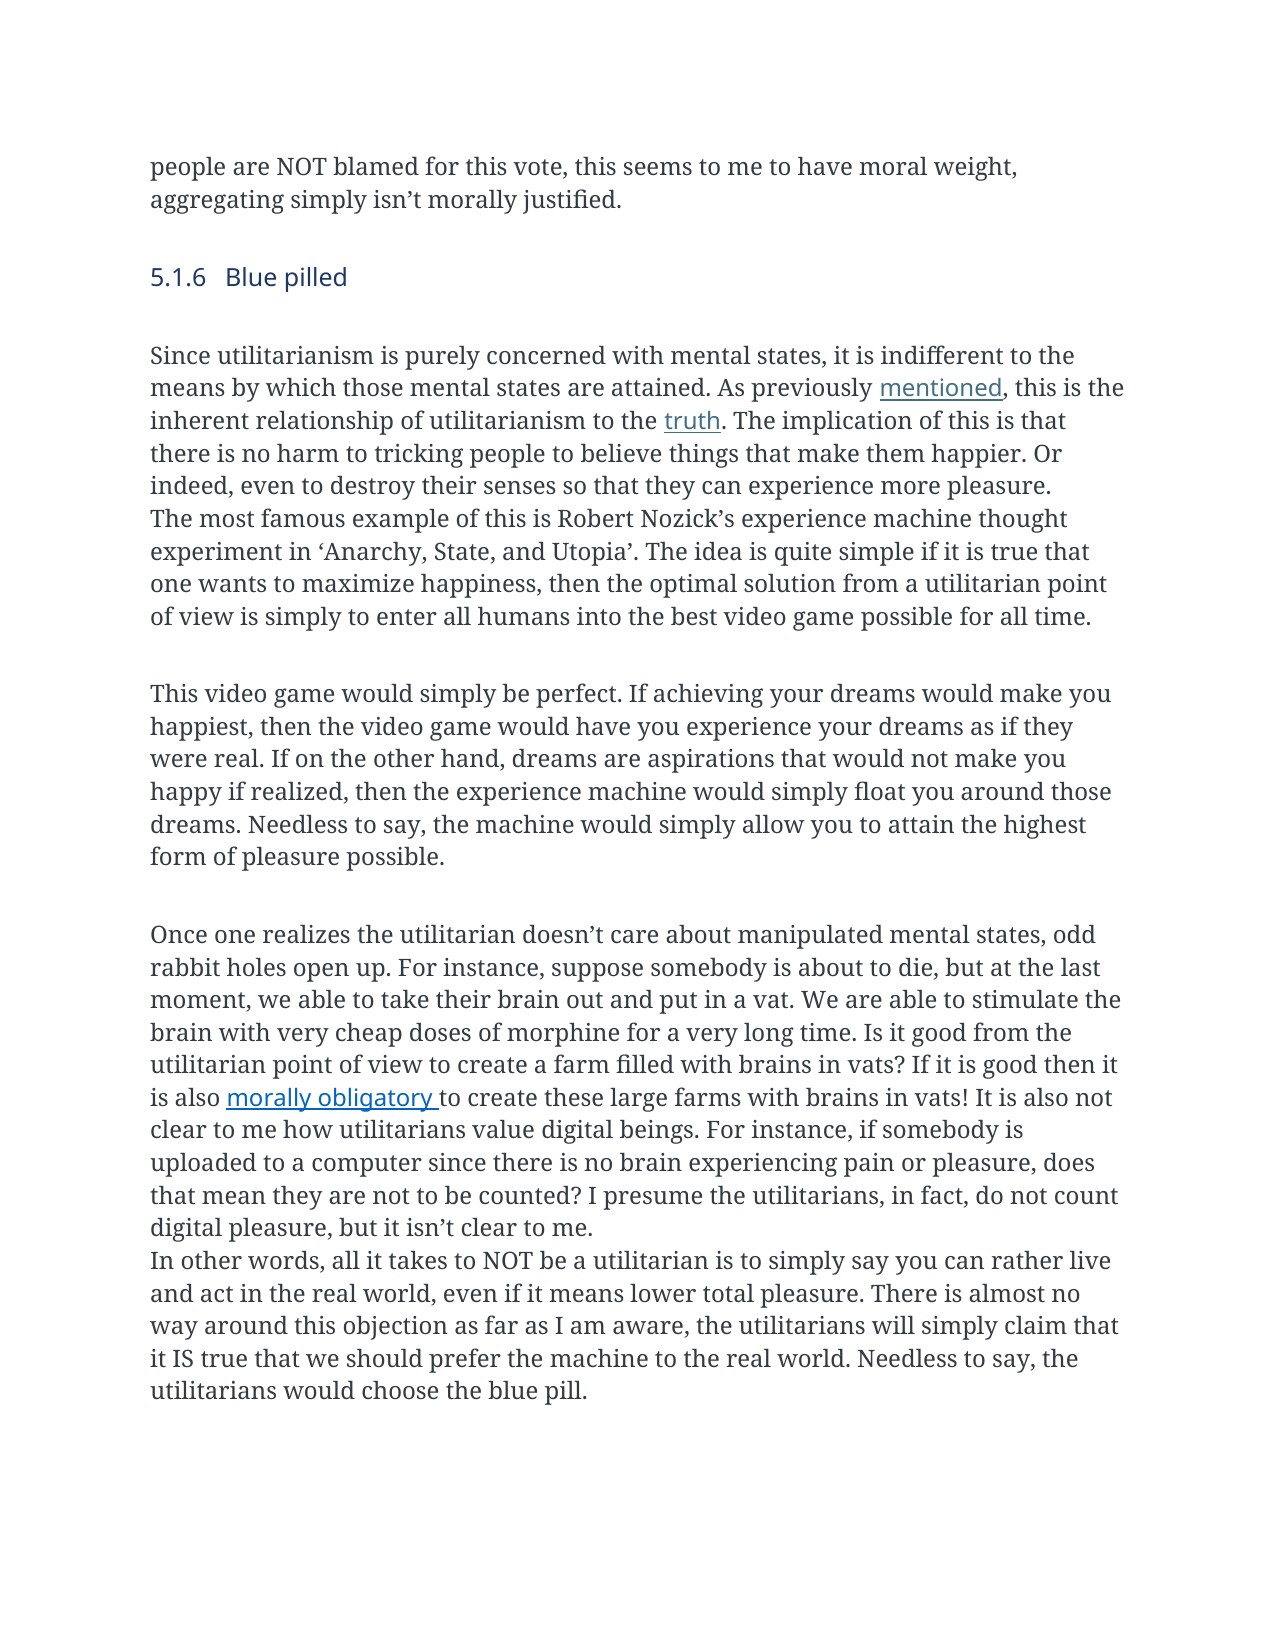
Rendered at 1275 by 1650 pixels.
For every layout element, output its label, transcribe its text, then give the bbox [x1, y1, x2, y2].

text Since utilitarianism is purely concerned with mental states, it is indifferent to the means by which those mental states are attained. As previously mentioned, this is the inherent relationship of utilitarianism to the truth. The implication of this is that there is no harm to tricking people to believe things that make them happier. Or indeed, even to destroy their senses so that they can experience more pleasure. [150, 339, 1125, 502]
text This video game would simply be perfect. If achieving your dreams would make you happiest, then the video game would have you experience your dreams as if they were real. If on the other hand, dreams are aspirations that would not make you happy if realized, then the experience machine would simply float you around those dreams. Needless to say, the machine would simply allow you to attain the highest form of pleasure possible. [150, 677, 1125, 873]
text Once one realizes the utilitarian doesn’t care about manipulated mental states, odd rabbit holes open up. For instance, suppose somebody is about to die, but at the last moment, we able to take their brain out and put in a vat. We are able to stimulate the brain with very cheap doses of morphine for a very long time. Is it good from the utilitarian point of view to create a farm filled with brains in vats? If it is good then it is also morally obligatory to create these large farms with brains in vats! It is also not clear to me how utilitarians value digital beings. For instance, if somebody is uploaded to a computer since there is no brain experiencing pain or pleasure, does that mean they are not to be counted? I presume the utilitarians, in fact, do not count digital pleasure, but it isn’t clear to me. [150, 918, 1125, 1244]
text The most famous example of this is Robert Nozick’s experience machine thought experiment in ‘Anarchy, State, and Utopia’. The idea is quite simple if it is true that one wants to maximize happiness, then the optimal solution from a utilitarian point of view is simply to enter all humans into the best video game possible for all time. [150, 502, 1125, 632]
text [150, 150, 1125, 215]
subtitle Blue pilled [150, 260, 1125, 294]
text In other words, all it takes to NOT be a utilitarian is to simply say you can rather live and act in the real world, even if it means lower total pleasure. There is almost no way around this objection as far as I am aware, the utilitarians will simply claim that it IS true that we should prefer the machine to the real world. Needless to say, the utilitarians would choose the blue pill. [150, 1244, 1125, 1407]
